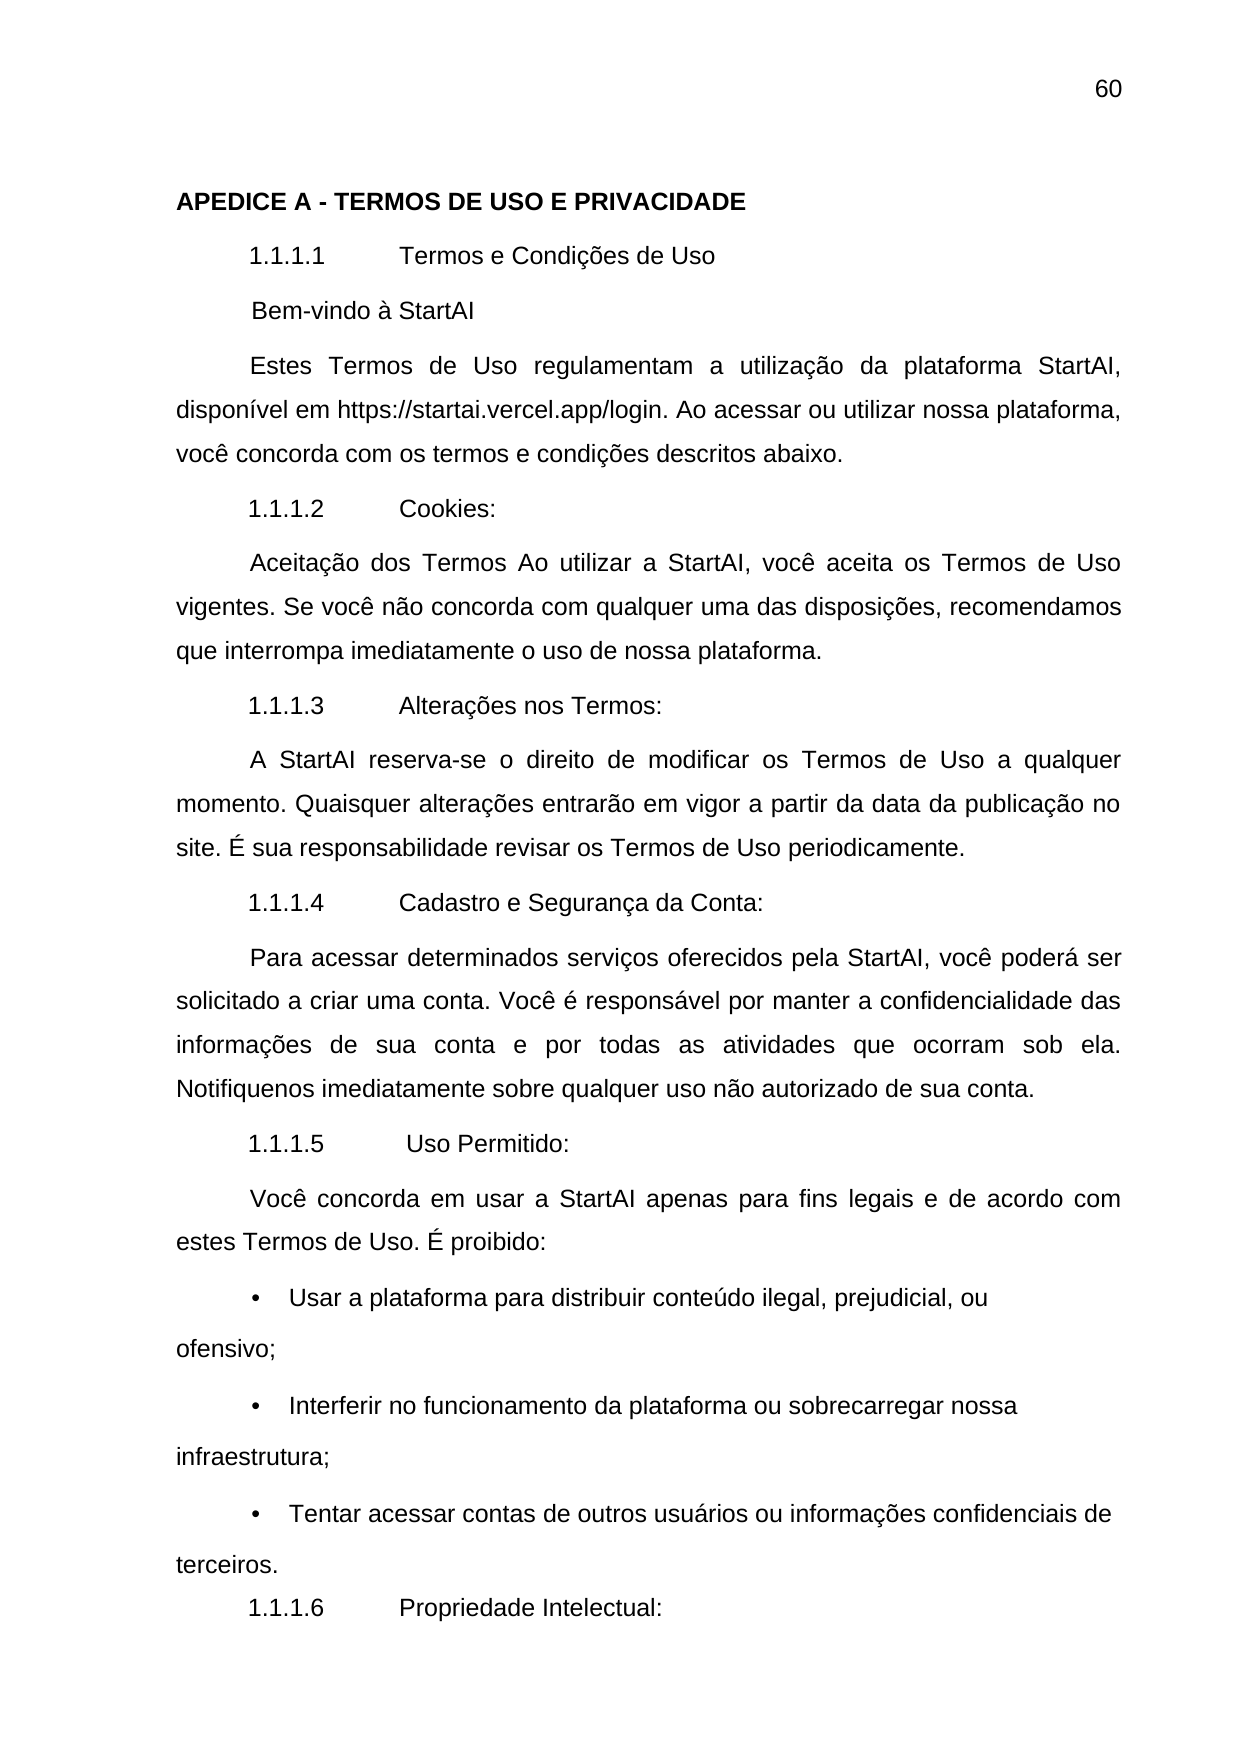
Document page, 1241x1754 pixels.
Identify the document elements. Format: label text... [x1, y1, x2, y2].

text Aceitação dos Termos Ao utilizar a StartAI, você aceita os Termos de Uso vigentes. Se você não concorda com qualquer uma das disposições, recomendamos que interrompa imediatamente o uso de nossa plataforma. [176, 548, 1123, 664]
text 1.1.1.5 Uso Permitido: [177, 1129, 1134, 1158]
text Estes Termos de Uso regulamentam a utilização da plataforma StartAI, disponível em https://startai.vercel.app/login. Ao acessar ou utilizar nossa plataforma, você concorda com os termos e condições descritos abaixo. [176, 351, 1123, 467]
subtitle APEDICE A - TERMOS DE USO E PRIVACIDADE [176, 187, 1134, 216]
text 1.1.1.6 Propriedade Intelectual: [177, 1593, 1134, 1622]
list Usar a plataforma para distribuir conteúdo ilegal, prejudicial, ou [251, 1282, 1123, 1311]
text terceiros. [176, 1550, 1123, 1579]
text Para acessar determinados serviços oferecidos pela StartAI, você poderá ser solicitado a criar uma conta. Você é responsável por manter a confidencialidade das informações de sua conta e por todas as atividades que ocorram sob ela. Notifiquenos imediatamente sobre qualquer uso não autorizado de sua conta. [176, 943, 1123, 1102]
text Bem-vindo à StartAI [251, 296, 1123, 324]
text 1.1.1.4 Cadastro e Segurança da Conta: [177, 888, 1134, 917]
text Você concorda em usar a StartAI apenas para fins legais e de acordo com estes Termos de Uso. É proibido: [176, 1183, 1123, 1256]
text 1.1.1.2 Cookies: [177, 494, 1134, 523]
list Tentar acessar contas de outros usuários ou informações confidenciais de [251, 1499, 1123, 1528]
text ofensivo; [176, 1333, 1123, 1362]
text 1.1.1.3 Alterações nos Termos: [177, 691, 1134, 720]
text infraestrutura; [176, 1442, 1123, 1471]
text A StartAI reserva-se o direito de modificar os Termos de Uso a qualquer momento. Quaisquer alterações entrarão em vigor a partir da data da publicação no site. É sua responsabilidade revisar os Termos de Uso periodicamente. [176, 746, 1123, 862]
list Interferir no funcionamento da plataforma ou sobrecarregar nossa [251, 1391, 1123, 1420]
text 1.1.1.1 Termos e Condições de Uso [177, 241, 1134, 270]
